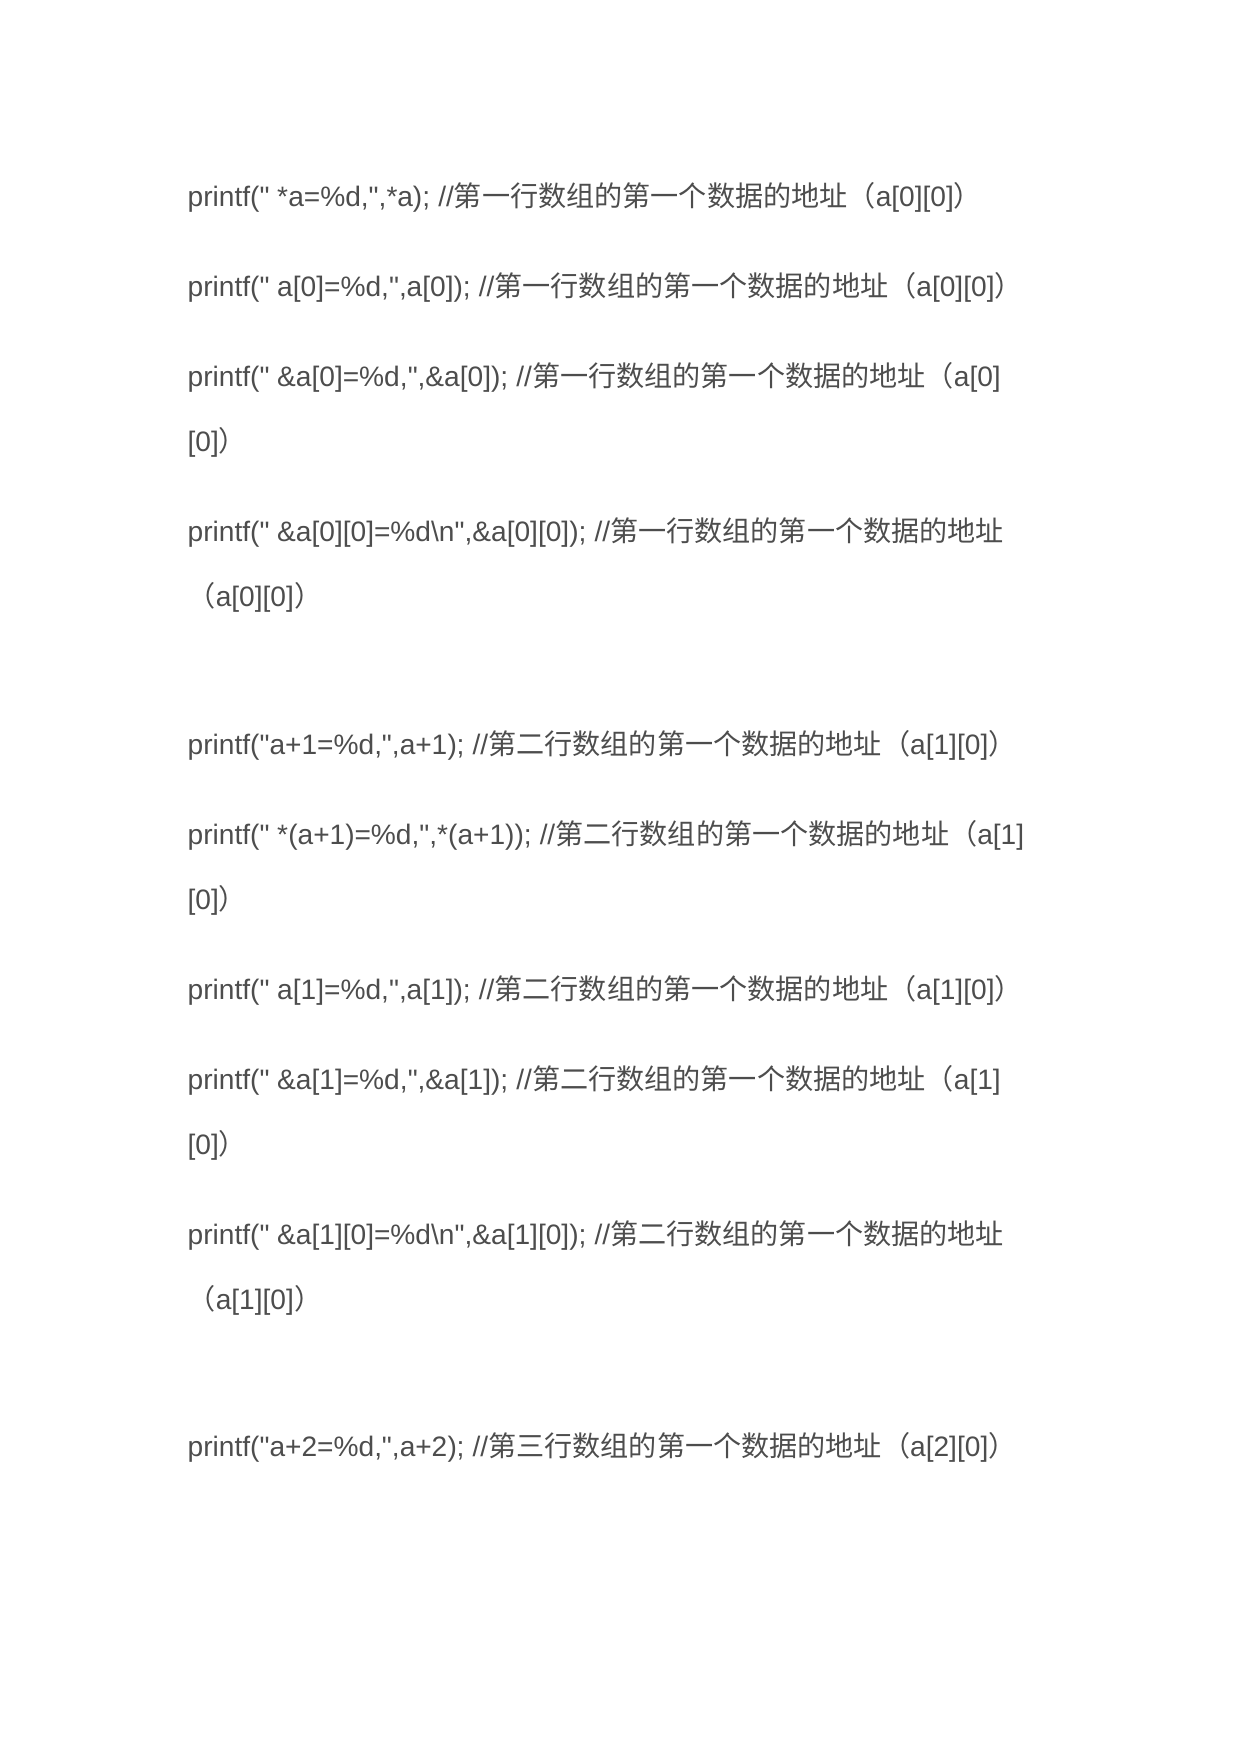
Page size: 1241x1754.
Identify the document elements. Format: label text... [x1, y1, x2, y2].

text printf(" &a[1][0]=%d\n",&a[1][0]); //第二行数组的第一个数据的地址（a[1][0]） [187, 1199, 1053, 1329]
text printf(" *(a+1)=%d,",*(a+1)); //第二行数组的第一个数据的地址（a[1][0]） [187, 799, 1053, 929]
text printf(" &a[0][0]=%d\n",&a[0][0]); //第一行数组的第一个数据的地址（a[0][0]） [187, 497, 1053, 627]
text printf(" a[0]=%d,",a[0]); //第一行数组的第一个数据的地址（a[0][0]） [187, 252, 1053, 317]
text printf(" a[1]=%d,",a[1]); //第二行数组的第一个数据的地址（a[1][0]） [187, 954, 1053, 1019]
text printf(" &a[1]=%d,",&a[1]); //第二行数组的第一个数据的地址（a[1][0]） [187, 1044, 1053, 1174]
text printf("a+2=%d,",a+2); //第三行数组的第一个数据的地址（a[2][0]） [187, 1412, 1053, 1477]
text printf(" &a[0]=%d,",&a[0]); //第一行数组的第一个数据的地址（a[0][0]） [187, 342, 1053, 472]
text printf("a+1=%d,",a+1); //第二行数组的第一个数据的地址（a[1][0]） [187, 709, 1053, 774]
text printf(" *a=%d,",*a); //第一行数组的第一个数据的地址（a[0][0]） [187, 162, 1053, 227]
